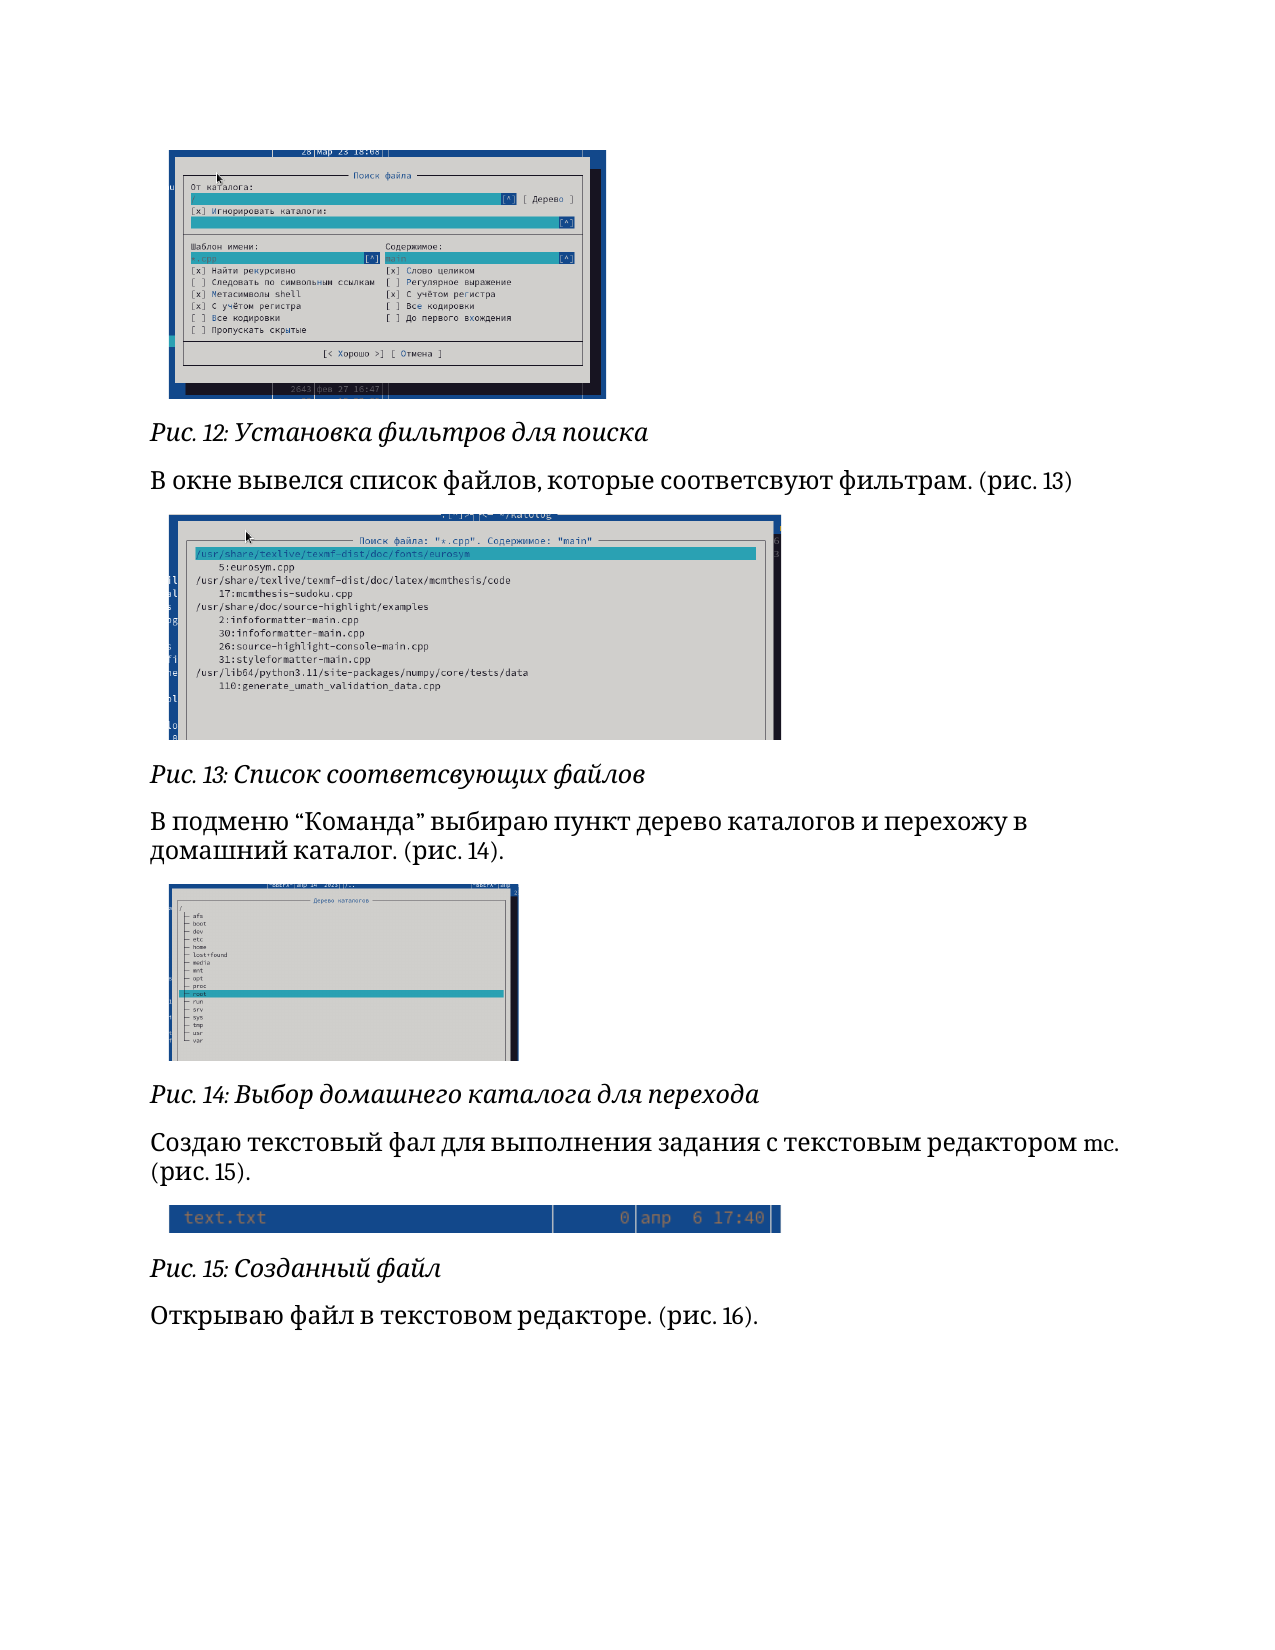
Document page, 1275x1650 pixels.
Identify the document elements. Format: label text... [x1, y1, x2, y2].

picture [168, 514, 782, 740]
text Рис. 15: Созданный файл [150, 1255, 1125, 1283]
text Рис. 12: Установка фильтров для поиска [150, 419, 1125, 448]
picture [168, 1205, 782, 1233]
text Создаю текстовый фал для выполнения задания с текстовым редактором mc. (рис. 15). [150, 1129, 1125, 1186]
text Открываю файл в текстовом редакторе. (рис. 16). [150, 1302, 1125, 1331]
text В окне вывелся список файлов, которые соответсвуют фильтрам. (рис. 13) [150, 467, 1125, 495]
picture [168, 150, 607, 399]
picture [168, 884, 519, 1061]
text Рис. 13: Список соответсвующих файлов [150, 761, 1125, 789]
text В подменю “Команда” выбираю пункт дерево каталогов и перехожу в домашний каталог. (рис. 14). [150, 808, 1125, 866]
text Рис. 14: Выбор домашнего каталога для перехода [150, 1081, 1125, 1110]
